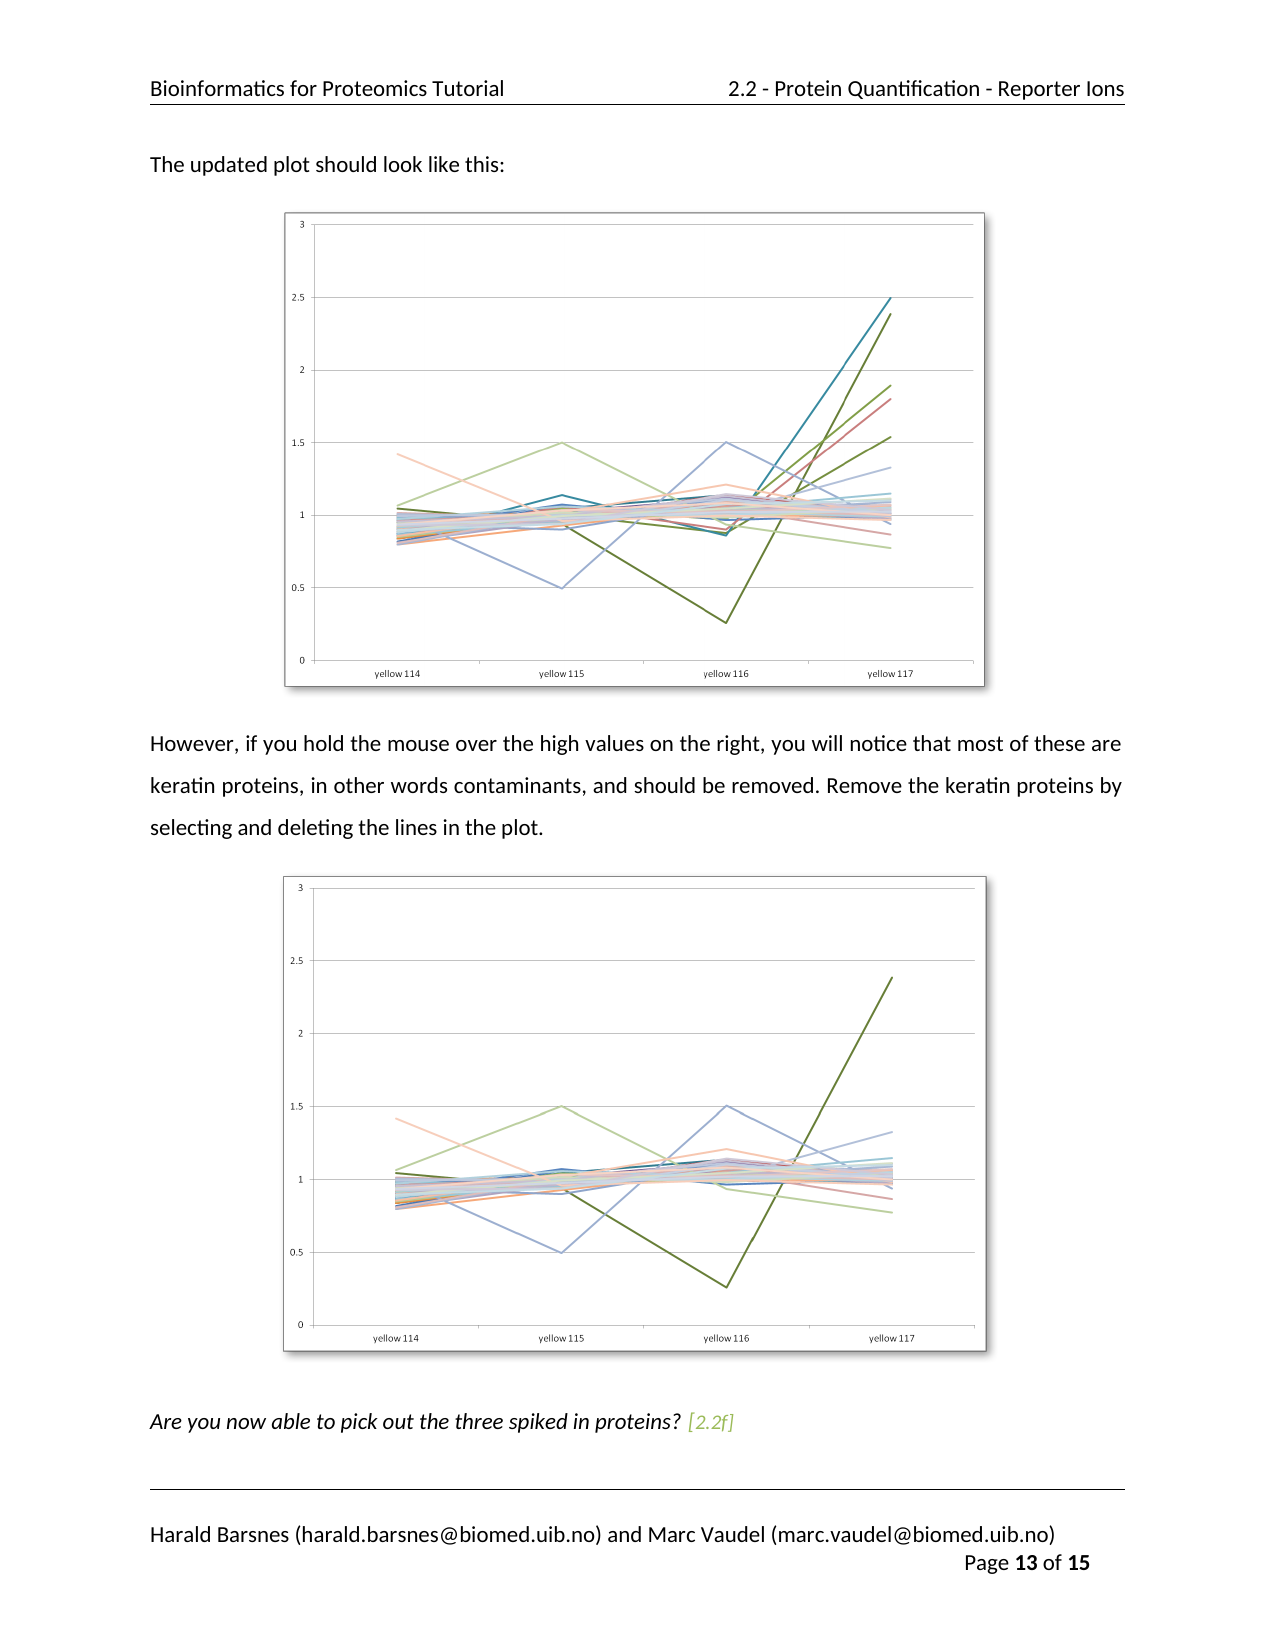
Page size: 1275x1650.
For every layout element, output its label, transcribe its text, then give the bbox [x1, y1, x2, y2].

text Are you now able to pick out the three spiked in proteins? [2.2f] [150, 1407, 1125, 1435]
picture [284, 212, 985, 687]
text The updated plot should look like this: [150, 150, 1125, 178]
picture [282, 875, 987, 1352]
text However, if you hold the mouse over the high values on the right, you will notice that most of these are keratin proteins, in other words contaminants, and should be removed. Remove the keratin proteins by selecting and deleting the lines in the plot. [150, 729, 1125, 841]
